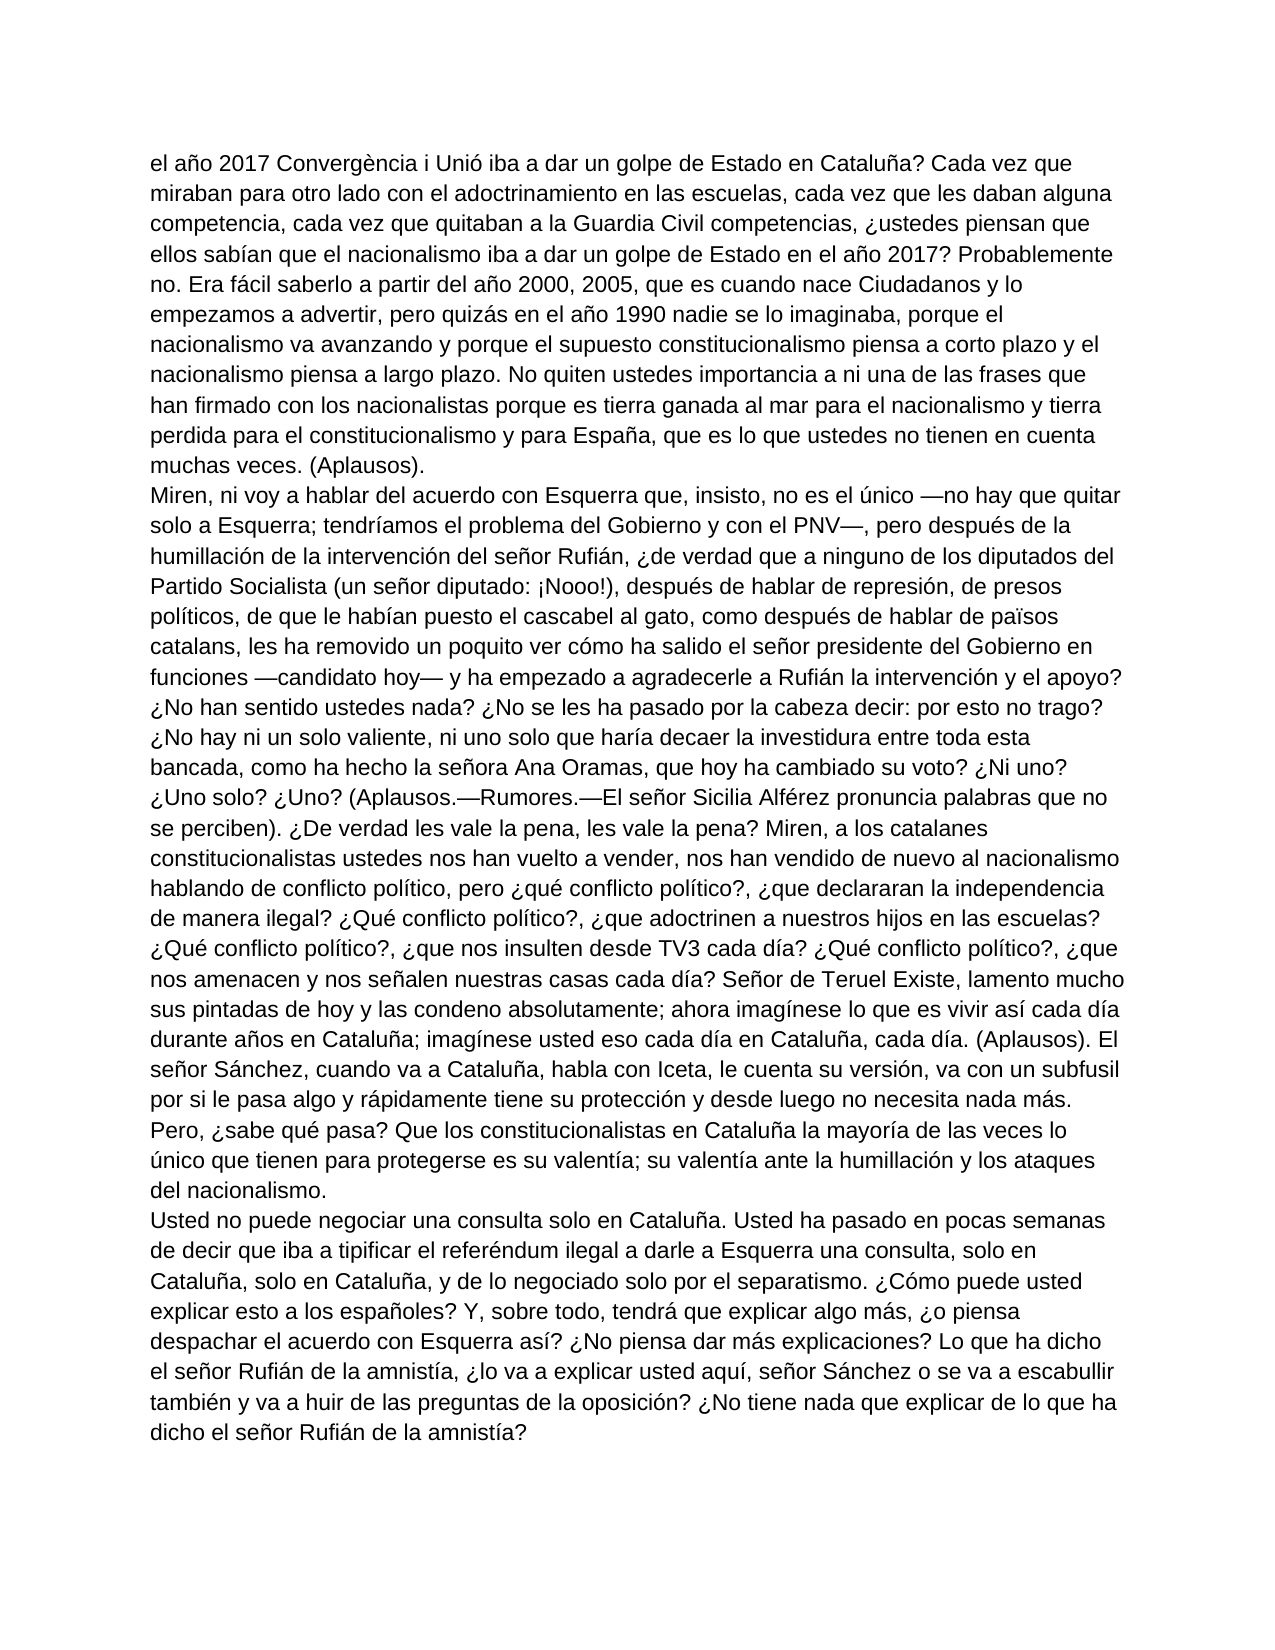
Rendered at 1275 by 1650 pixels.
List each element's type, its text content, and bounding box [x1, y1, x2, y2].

text Usted no puede negociar una consulta solo en Cataluña. Usted ha pasado en pocas semanas de decir que iba a tipificar el referéndum ilegal a darle a Esquerra una consulta, solo en Cataluña, solo en Cataluña, y de lo negociado solo por el separatismo. ¿Cómo puede usted explicar esto a los españoles? Y, sobre todo, tendrá que explicar algo más, ¿o piensa despachar el acuerdo con Esquerra así? ¿No piensa dar más explicaciones? Lo que ha dicho el señor Rufián de la amnistía, ¿lo va a explicar usted aquí, señor Sánchez o se va a escabullir también y va a huir de las preguntas de la oposición? ¿No tiene nada que explicar de lo que ha dicho el señor Rufián de la amnistía? [150, 1207, 1125, 1445]
text Miren, ni voy a hablar del acuerdo con Esquerra que, insisto, no es el único —no hay que quitar solo a Esquerra; tendríamos el problema del Gobierno y con el PNV—, pero después de la humillación de la intervención del señor Rufián, ¿de verdad que a ninguno de los diputados del Partido Socialista (un señor diputado: ¡Nooo!), después de hablar de represión, de presos políticos, de que le habían puesto el cascabel al gato, como después de hablar de països catalans, les ha removido un poquito ver cómo ha salido el señor presidente del Gobierno en funciones —candidato hoy— y ha empezado a agradecerle a Rufián la intervención y el apoyo? ¿No han sentido ustedes nada? ¿No se les ha pasado por la cabeza decir: por esto no trago? ¿No hay ni un solo valiente, ni uno solo que haría decaer la investidura entre toda esta bancada, como ha hecho la señora Ana Oramas, que hoy ha cambiado su voto? ¿Ni uno? ¿Uno solo? ¿Uno? (Aplausos.—Rumores.—El señor Sicilia Alférez pronuncia palabras que no se perciben). ¿De verdad les vale la pena, les vale la pena? Miren, a los catalanes constitucionalistas ustedes nos han vuelto a vender, nos han vendido de nuevo al nacionalismo hablando de conflicto político, pero ¿qué conflicto político?, ¿que declararan la independencia de manera ilegal? ¿Qué conflicto político?, ¿que adoctrinen a nuestros hijos en las escuelas? ¿Qué conflicto político?, ¿que nos insulten desde TV3 cada día? ¿Qué conflicto político?, ¿que nos amenacen y nos señalen nuestras casas cada día? Señor de Teruel Existe, lamento mucho sus pintadas de hoy y las condeno absolutamente; ahora imagínese lo que es vivir así cada día durante años en Cataluña; imagínese usted eso cada día en Cataluña, cada día. (Aplausos). El señor Sánchez, cuando va a Cataluña, habla con Iceta, le cuenta su versión, va con un subfusil por si le pasa algo y rápidamente tiene su protección y desde luego no necesita nada más. Pero, ¿sabe qué pasa? Que los constitucionalistas en Cataluña la mayoría de las veces lo único que tienen para protegerse es su valentía; su valentía ante la humillación y los ataques del nacionalismo. [150, 482, 1125, 1203]
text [150, 150, 1125, 478]
